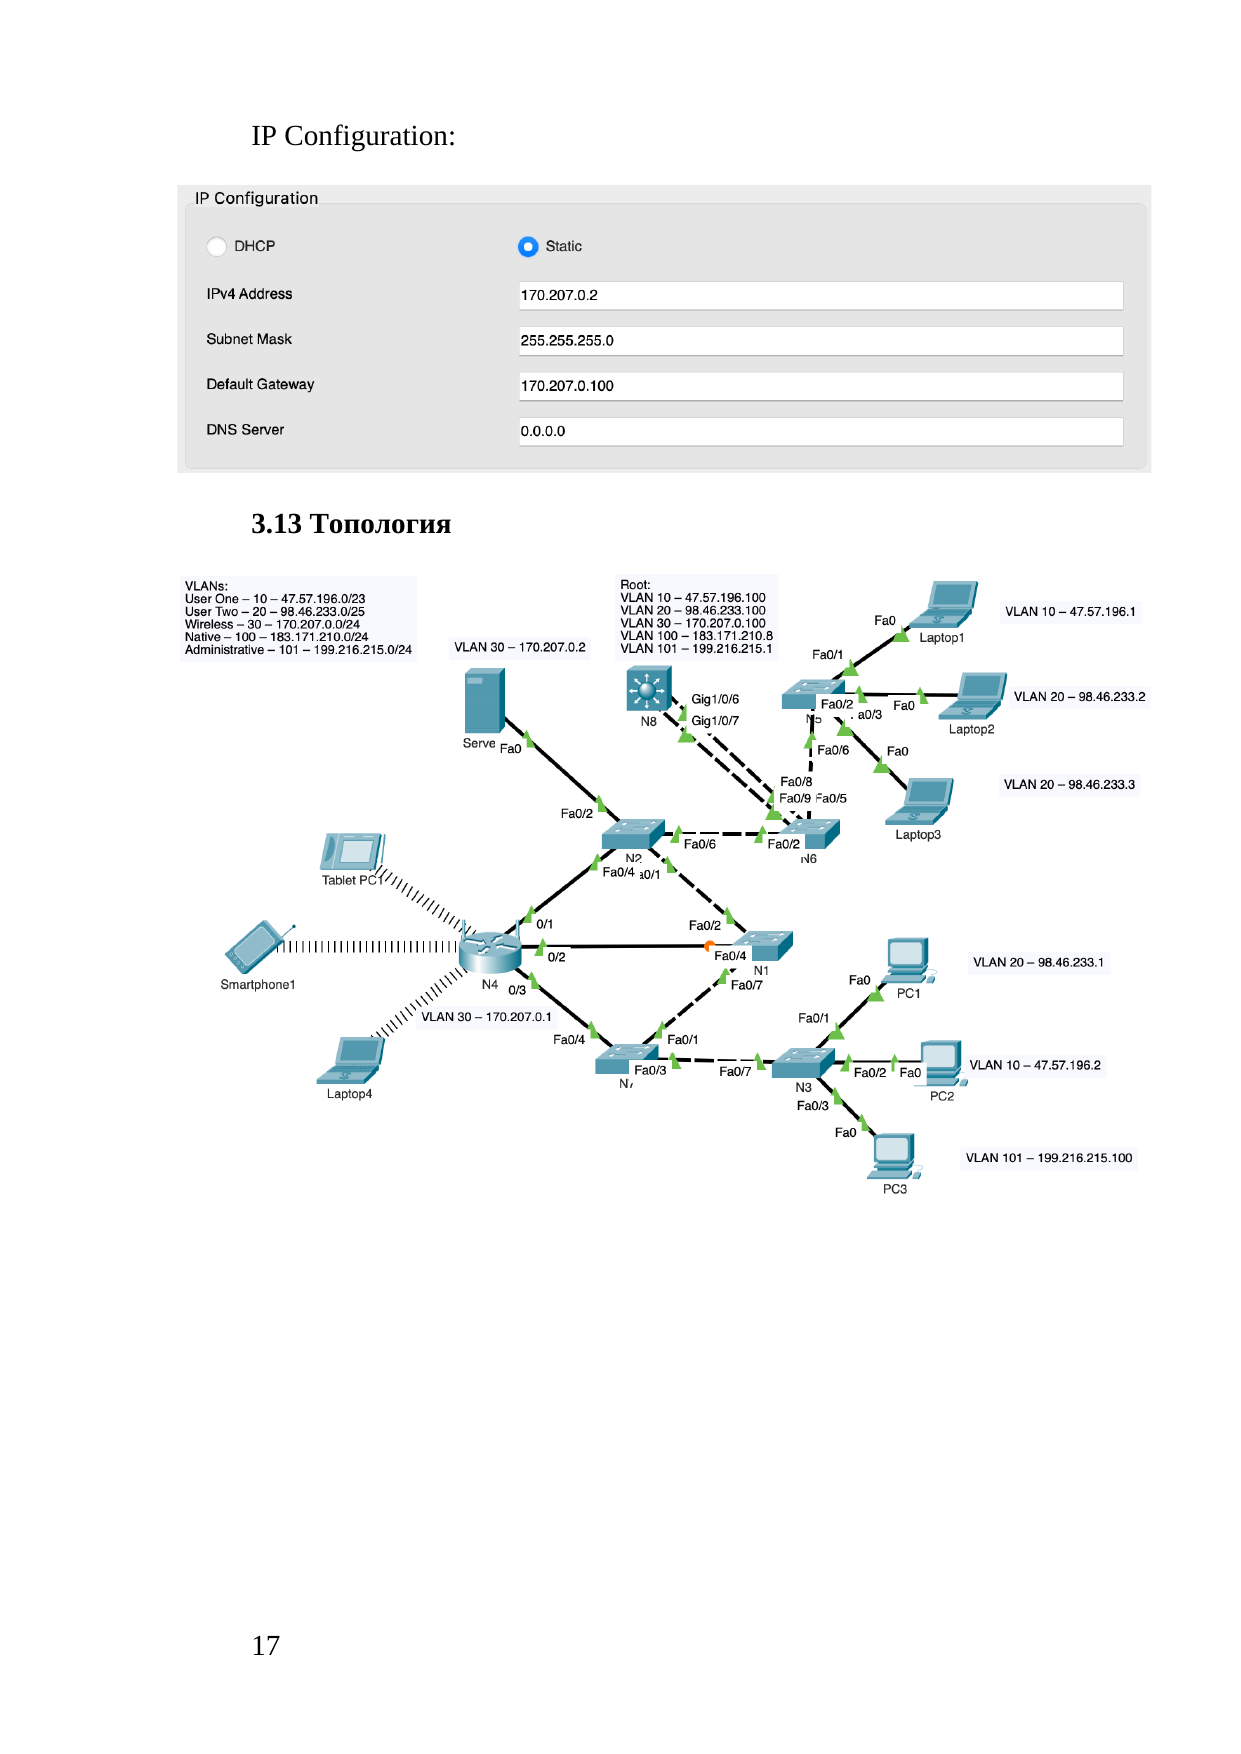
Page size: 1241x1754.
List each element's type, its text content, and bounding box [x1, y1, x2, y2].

text IP Configuration: [177, 118, 1152, 152]
subtitle 3.13 Топология [251, 507, 1152, 540]
picture [177, 573, 1152, 1202]
picture [177, 185, 1152, 473]
